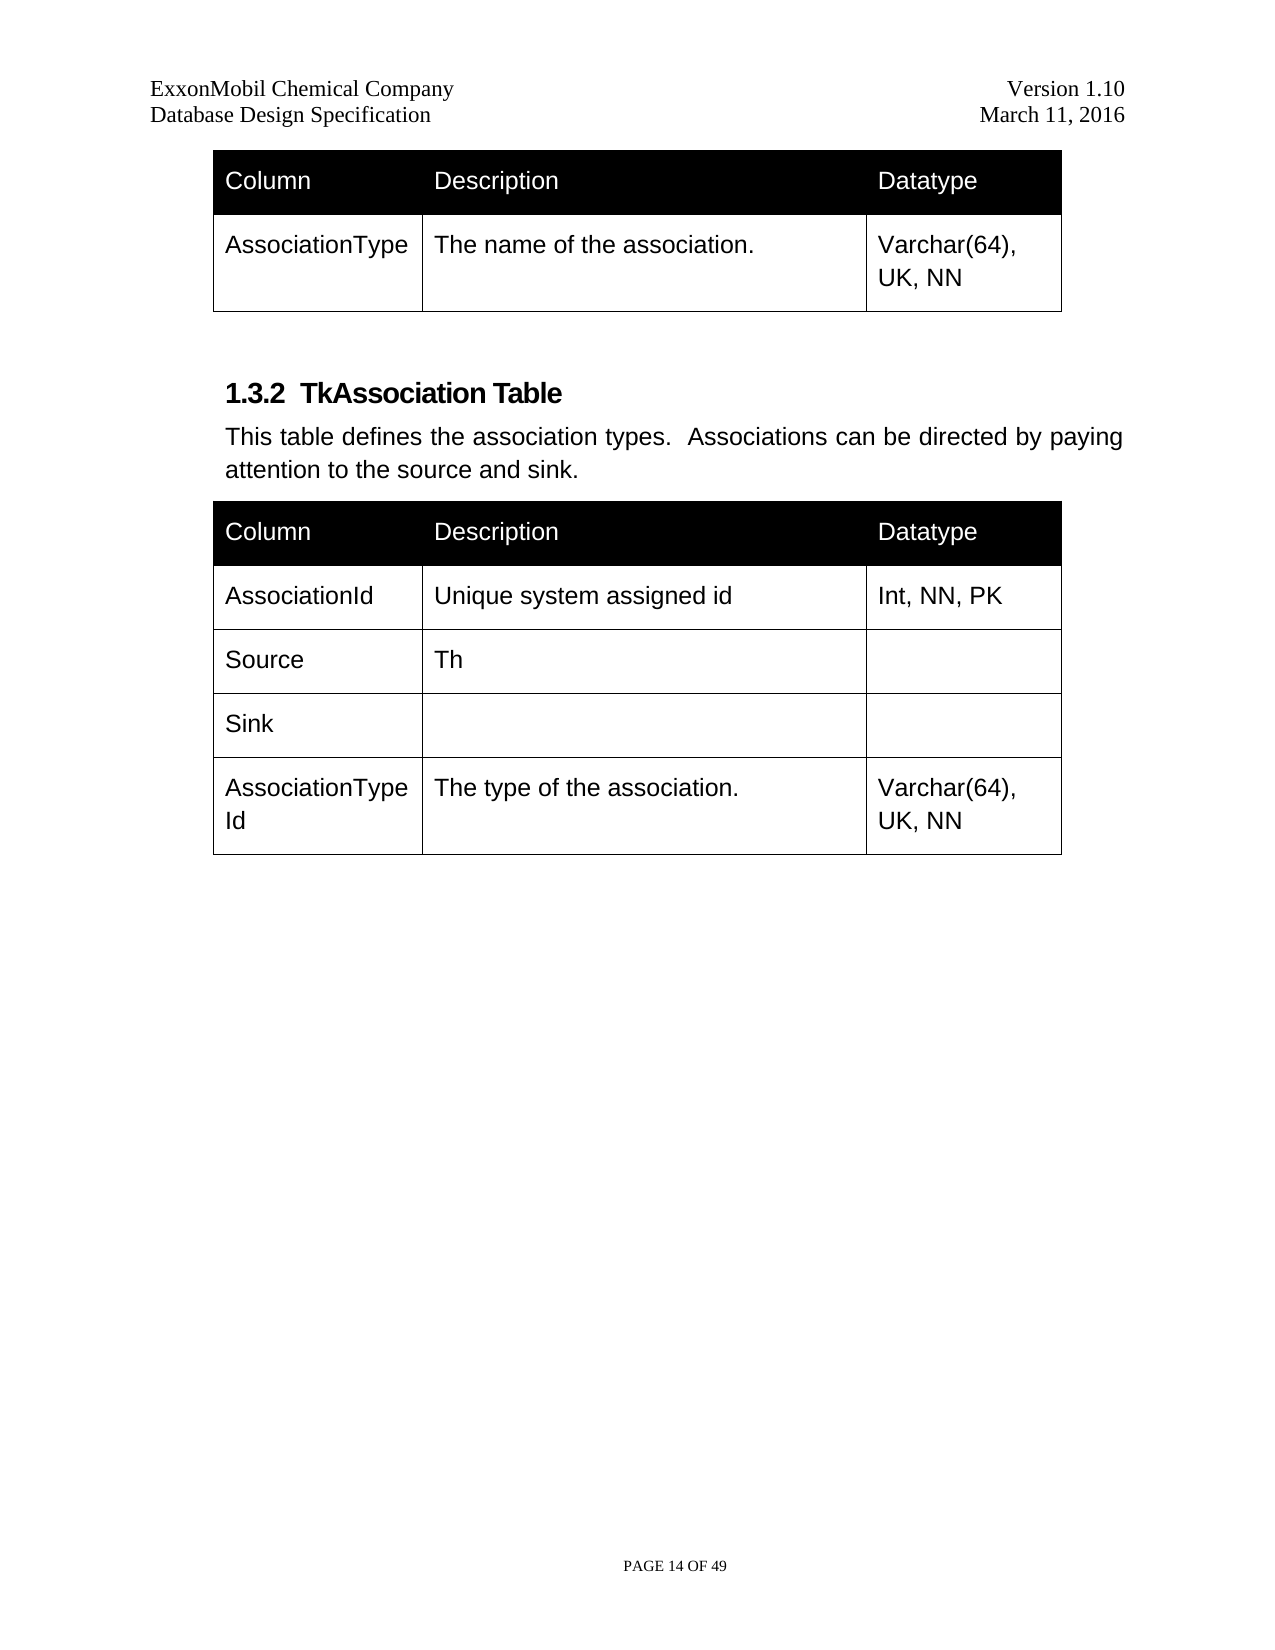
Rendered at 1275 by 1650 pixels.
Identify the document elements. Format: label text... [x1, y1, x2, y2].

table_cell AssociationType [214, 215, 422, 311]
table_cell Unique system assigned id [423, 566, 866, 629]
table_cell Sink [214, 694, 422, 757]
table_cell Source [214, 630, 422, 693]
table_cell Int, NN, PK [867, 566, 1061, 629]
table_header Description [423, 151, 866, 214]
table_cell [867, 630, 1061, 693]
table_cell AssociationId [214, 566, 422, 629]
table_header Description [423, 502, 866, 565]
table_header Column [214, 502, 422, 565]
table_header Datatype [867, 151, 1061, 214]
table_cell Th [423, 630, 866, 693]
table_cell The name of the association. [423, 215, 866, 311]
table_cell Varchar(64), UK, NN [867, 215, 1061, 311]
text This table defines the association types. Associations can be directed by paying attention to the source and sink. [225, 422, 1125, 484]
table_cell [867, 694, 1061, 757]
subtitle TkAssociation Table [225, 376, 1125, 409]
table_cell [423, 694, 866, 757]
table_header Column [214, 151, 422, 214]
table_header Datatype [867, 502, 1061, 565]
table_cell AssociationTypeId [214, 758, 422, 854]
table_cell The type of the association. [423, 758, 866, 854]
table_cell Varchar(64), UK, NN [867, 758, 1061, 854]
